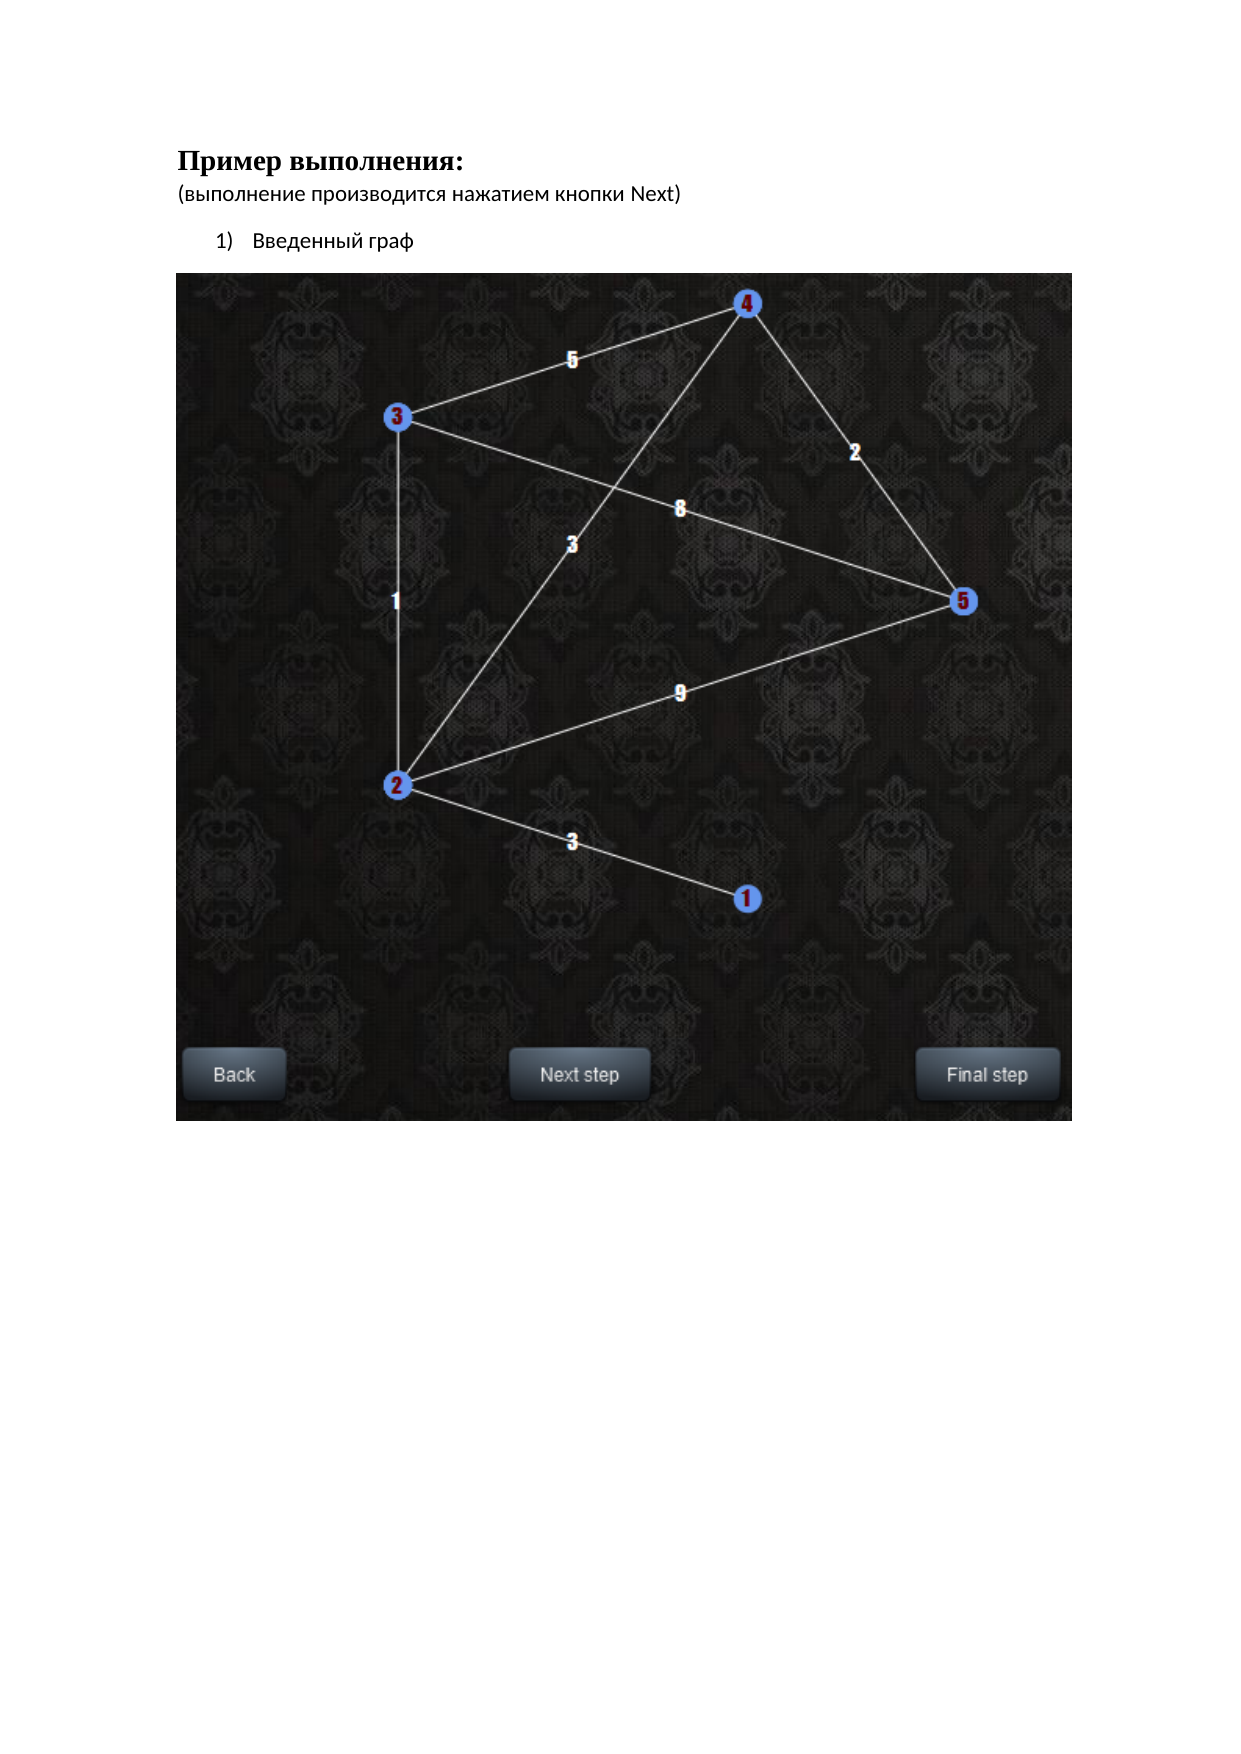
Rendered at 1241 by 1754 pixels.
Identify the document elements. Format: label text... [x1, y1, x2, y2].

picture [176, 273, 1072, 1121]
subtitle Пример выполнения: [177, 143, 1152, 177]
text (выполнение производится нажатием кнопки Next) [177, 179, 1152, 207]
list Введенный граф [215, 226, 1152, 254]
